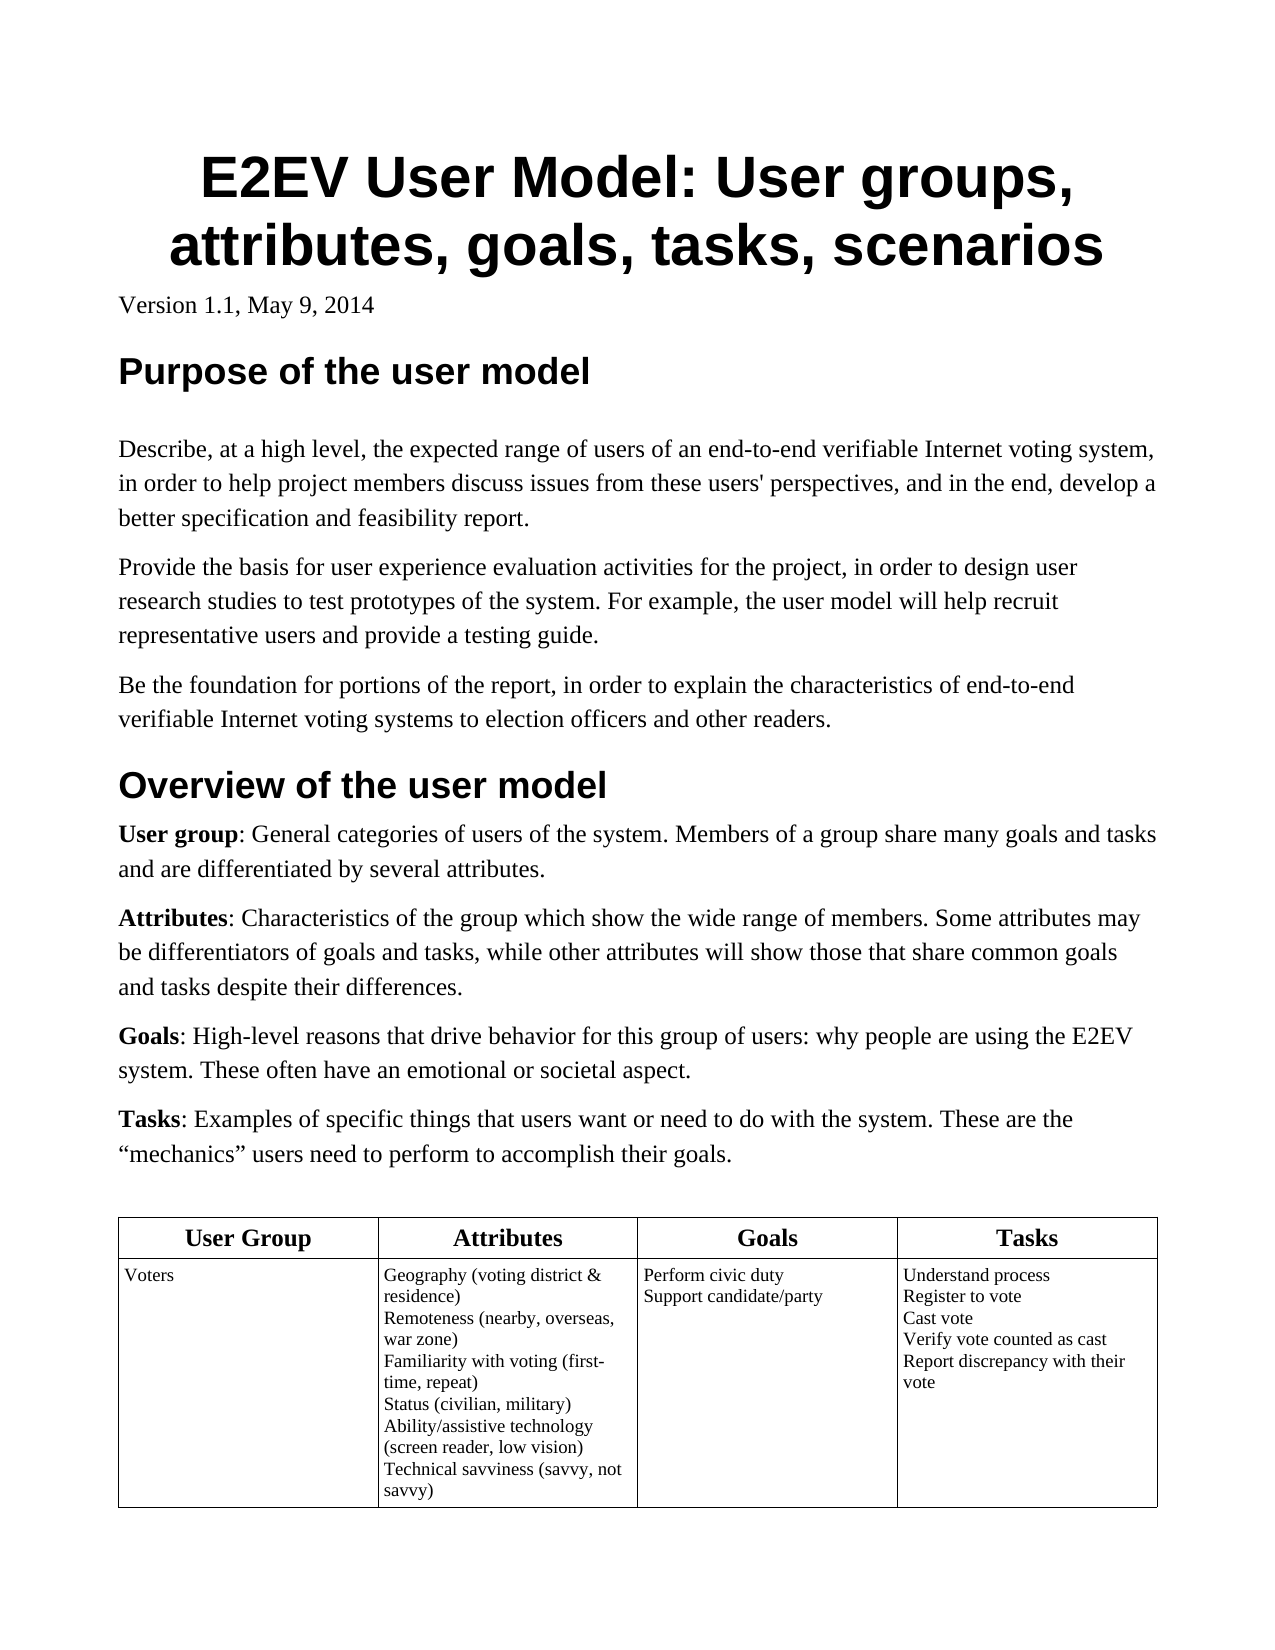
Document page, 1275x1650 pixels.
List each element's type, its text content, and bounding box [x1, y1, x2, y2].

table_cell Perform civic duty Support candidate/party [638, 1259, 897, 1507]
table_cell Voters [119, 1259, 378, 1507]
text Describe, at a high level, the expected range of users of an end-to-end verifiable Internet voting system, in order to help project members discuss issues from these users' perspectives, and in the end, develop a better specification and feasibility report. [118, 434, 1157, 531]
text Attributes: Characteristics of the group which show the wide range of members. Some attributes may be differentiators of goals and tasks, while other attributes will show those that share common goals and tasks despite their differences. [118, 903, 1157, 1001]
text Be the foundation for portions of the report, in order to explain the characteristics of end-to-end verifiable Internet voting systems to election officers and other readers. [118, 670, 1157, 733]
text Version 1.1, May 9, 2014 [118, 290, 1157, 318]
title E2EV User Model: User groups, attributes, goals, tasks, scenarios [118, 143, 1157, 277]
subtitle Purpose of the user model [118, 349, 1157, 392]
table_cell Geography (voting district & residence) Remoteness (nearby, overseas, war zone) Familiarity with voting (first-time, repeat) Status (civilian, military) Ability/assistive technology (screen reader, low vision) Technical savviness (savvy, not savvy) [379, 1259, 637, 1507]
table_header User Group [119, 1218, 378, 1257]
subtitle Overview of the user model [118, 764, 1157, 807]
table_header Tasks [898, 1218, 1157, 1257]
text Provide the basis for user experience evaluation activities for the project, in order to design user research studies to test prototypes of the system. For example, the user model will help recruit representative users and provide a testing guide. [118, 552, 1157, 649]
text User group: General categories of users of the system. Members of a group share many goals and tasks and are differentiated by several attributes. [118, 819, 1157, 882]
table_header Attributes [379, 1218, 637, 1257]
table_header Goals [638, 1218, 897, 1257]
text Goals: High-level reasons that drive behavior for this group of users: why people are using the E2EV system. These often have an emotional or societal aspect. [118, 1021, 1157, 1084]
table_cell Understand process Register to vote Cast vote Verify vote counted as cast Report discrepancy with their vote [898, 1259, 1157, 1507]
text Tasks: Examples of specific things that users want or need to do with the system. These are the “mechanics” users need to perform to accomplish their goals. [118, 1104, 1157, 1168]
